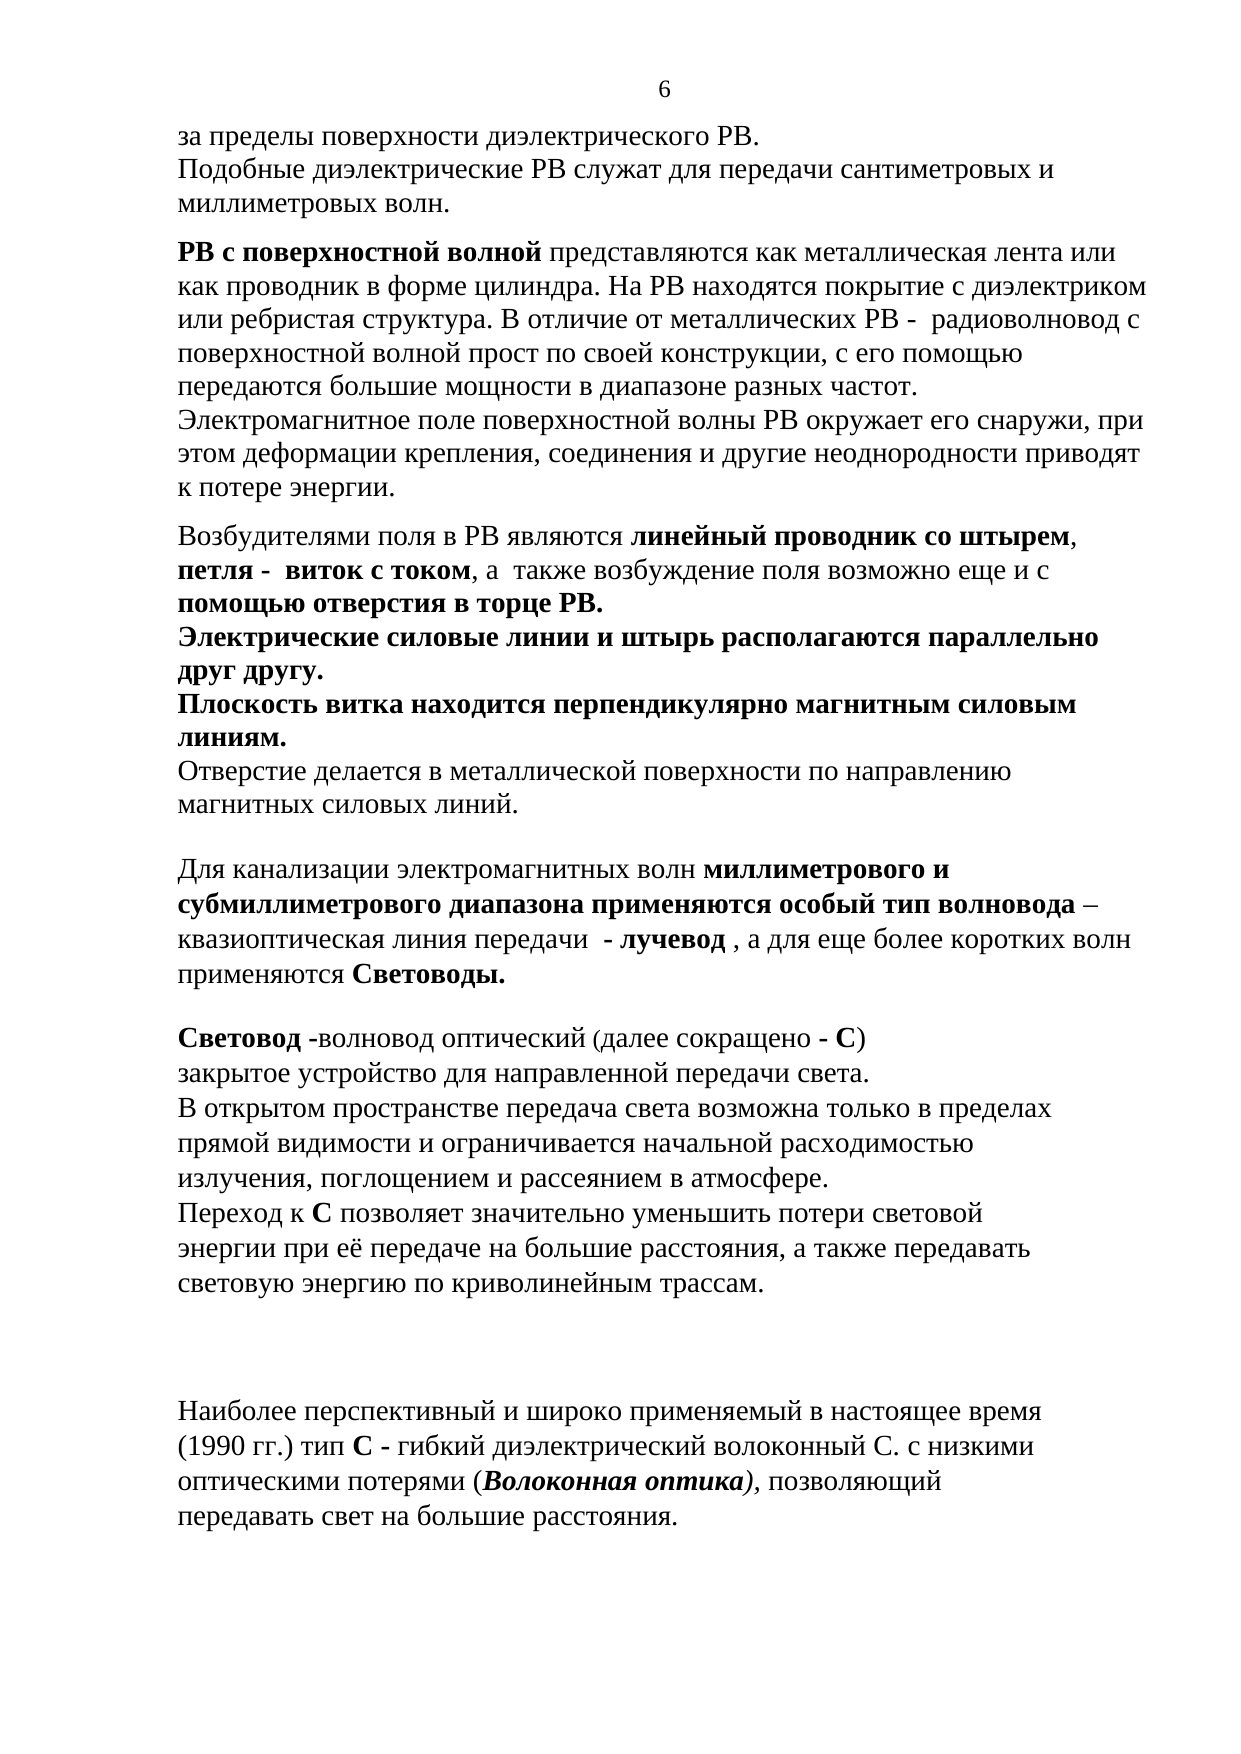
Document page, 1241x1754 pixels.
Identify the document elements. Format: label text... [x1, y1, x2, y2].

text Наиболее перспективный и широко применяемый в настоящее время (1990 гг.) тип С - гибкий диэлектрический волоконный С. с низкими оптическими потерями (Волоконная оптика), позволяющий передавать свет на большие расстояния. [177, 1392, 1122, 1532]
text РВ с поверхностной волной представляются как металлическая лента или как проводник в форме цилиндра. На РВ находятся покрытие с диэлектриком или ребристая структура. В отличие от металлических РВ - радиоволновод с поверхностной волной прост по своей конструкции, с его помощью передаются большие мощности в диапазоне разных частот. Электромагнитное поле поверхностной волны РВ окружает его снаружи, при этом деформации крепления, соединения и другие неоднородности приводят к потере энергии. [177, 234, 1152, 503]
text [177, 118, 1152, 219]
text Возбудителями поля в РВ являются линейный проводник со штырем, петля - виток с током, а также возбуждение поля возможно еще и с помощью отверстия в торце РВ. Электрические силовые линии и штырь располагаются параллельно друг другу. Плоскость витка находится перпендикулярно магнитным силовым линиям. Отверстие делается в металлической поверхности по направлению магнитных силовых линий. [177, 518, 1152, 820]
text Для канализации электромагнитных волн миллиметрового и субмиллиметрового диапазона применяются особый тип волновода – квазиоптическая линия передачи - лучевод , а для еще более коротких волн применяются Световоды. [177, 849, 1152, 989]
text Световод -волновод оптический (далее сокращено - С) закрытое устройство для направленной передачи света. В открытом пространстве передача света возможна только в пределах прямой видимости и ограничивается начальной расходимостью излучения, поглощением и рассеянием в атмосфере. Переход к С позволяет значительно уменьшить потери световой энергии при её передаче на большие расстояния, а также передавать световую энергию по криволинейным трассам. [177, 1018, 1122, 1298]
